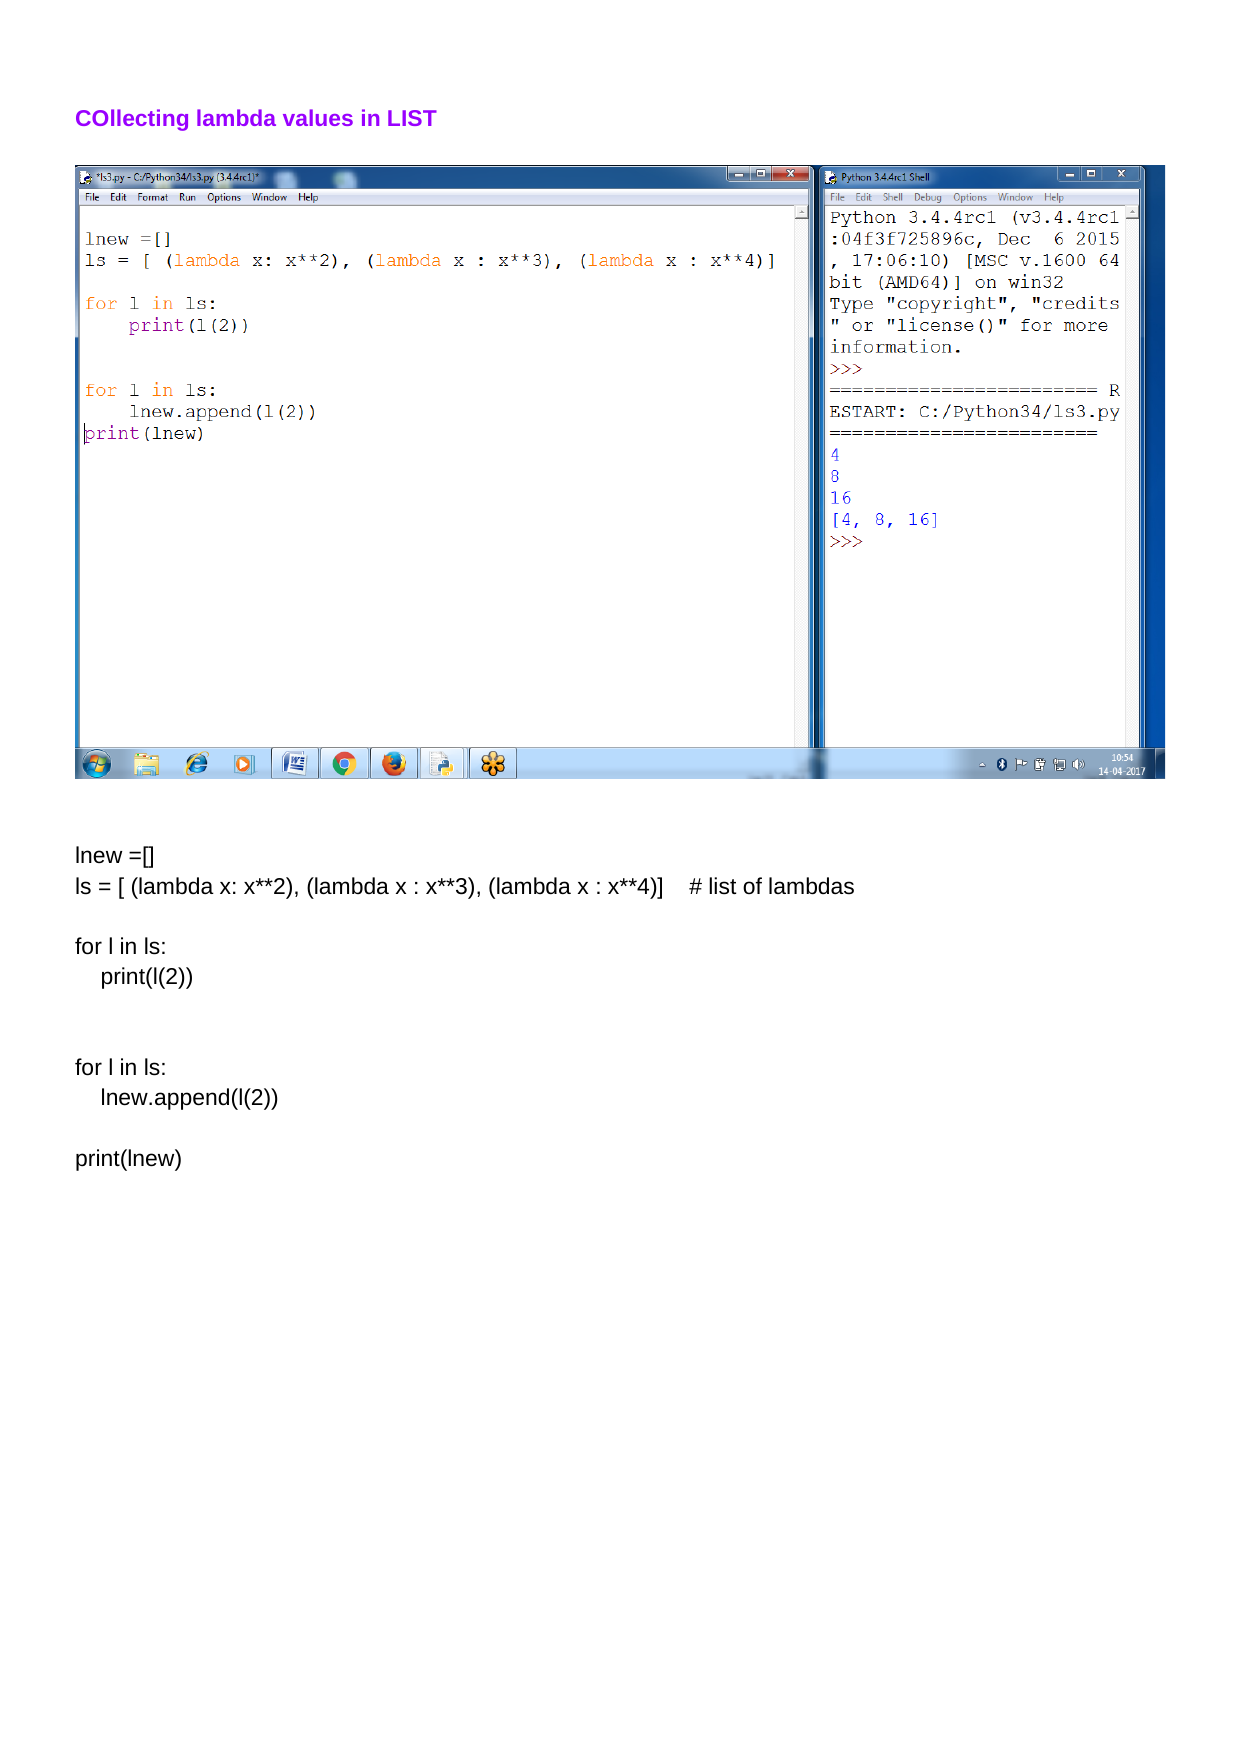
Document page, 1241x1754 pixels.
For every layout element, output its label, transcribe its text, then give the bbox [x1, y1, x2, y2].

text lnew =[] [75, 842, 1165, 869]
text ls = [ (lambda x: x**2), (lambda x : x**3), (lambda x : x**4)] # list of lambdas [75, 873, 1165, 899]
text print(l(2)) [75, 963, 1165, 989]
picture [75, 165, 1166, 779]
text lnew.append(l(2)) [75, 1084, 1165, 1110]
text for l in ls: [75, 933, 1165, 959]
text COllecting lambda values in LIST [75, 105, 1165, 132]
text print(lnew) [75, 1144, 1165, 1171]
text for l in ls: [75, 1054, 1165, 1080]
